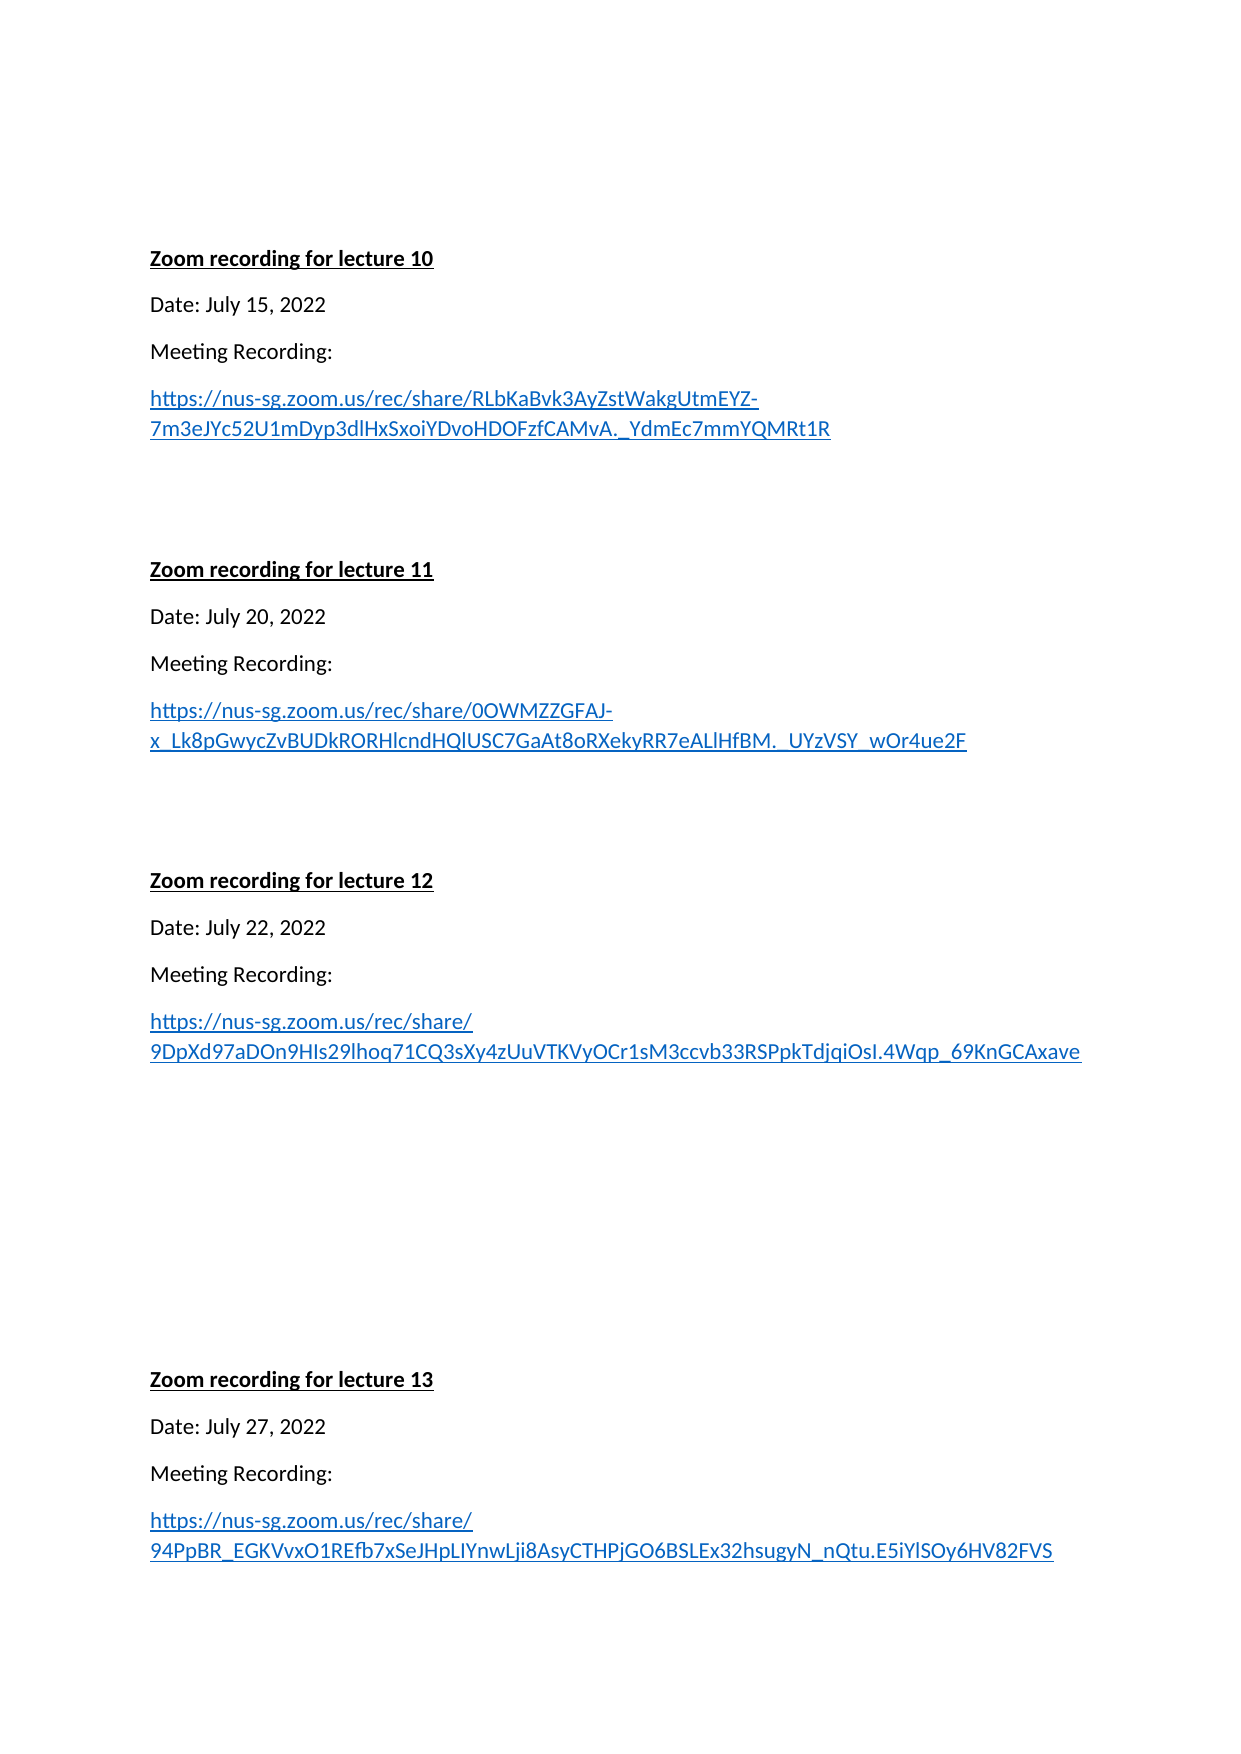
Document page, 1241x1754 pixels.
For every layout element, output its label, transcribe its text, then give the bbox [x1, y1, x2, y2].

text Meeting Recording: [150, 960, 1090, 988]
text https://nus-sg.zoom.us/rec/share/0OWMZZGFAJ-x_Lk8pGwycZvBUDkRORHlcndHQlUSC7GaAt8oRXekyRR7eALlHfBM._UYzVSY_wOr4ue2F [150, 696, 1090, 754]
text Zoom recording for lecture 11 [150, 555, 1090, 583]
text Meeting Recording: [150, 1459, 1090, 1487]
text Zoom recording for lecture 13 [150, 1366, 1090, 1394]
text Meeting Recording: [150, 649, 1090, 677]
text https://nus-sg.zoom.us/rec/share/9DpXd97aDOn9HIs29lhoq71CQ3sXy4zUuVTKVyOCr1sM3ccvb33RSPpkTdjqiOsI.4Wqp_69KnGCAxave [150, 1007, 1090, 1066]
text Zoom recording for lecture 10 [150, 244, 1090, 272]
text Meeting Recording: [150, 337, 1090, 366]
text Zoom recording for lecture 12 [150, 867, 1090, 895]
text Date: July 27, 2022 [150, 1412, 1090, 1441]
text Date: July 20, 2022 [150, 602, 1090, 630]
text https://nus-sg.zoom.us/rec/share/94PpBR_EGKVvxO1REfb7xSeJHpLIYnwLji8AsyCTHPjGO6BSLEx32hsugyN_nQtu.E5iYlSOy6HV82FVS [150, 1506, 1090, 1564]
text https://nus-sg.zoom.us/rec/share/RLbKaBvk3AyZstWakgUtmEYZ-7m3eJYc52U1mDyp3dlHxSxoiYDvoHDOFzfCAMvA._YdmEc7mmYQMRt1R [150, 384, 1090, 443]
text Date: July 15, 2022 [150, 291, 1090, 319]
text Date: July 22, 2022 [150, 913, 1090, 942]
